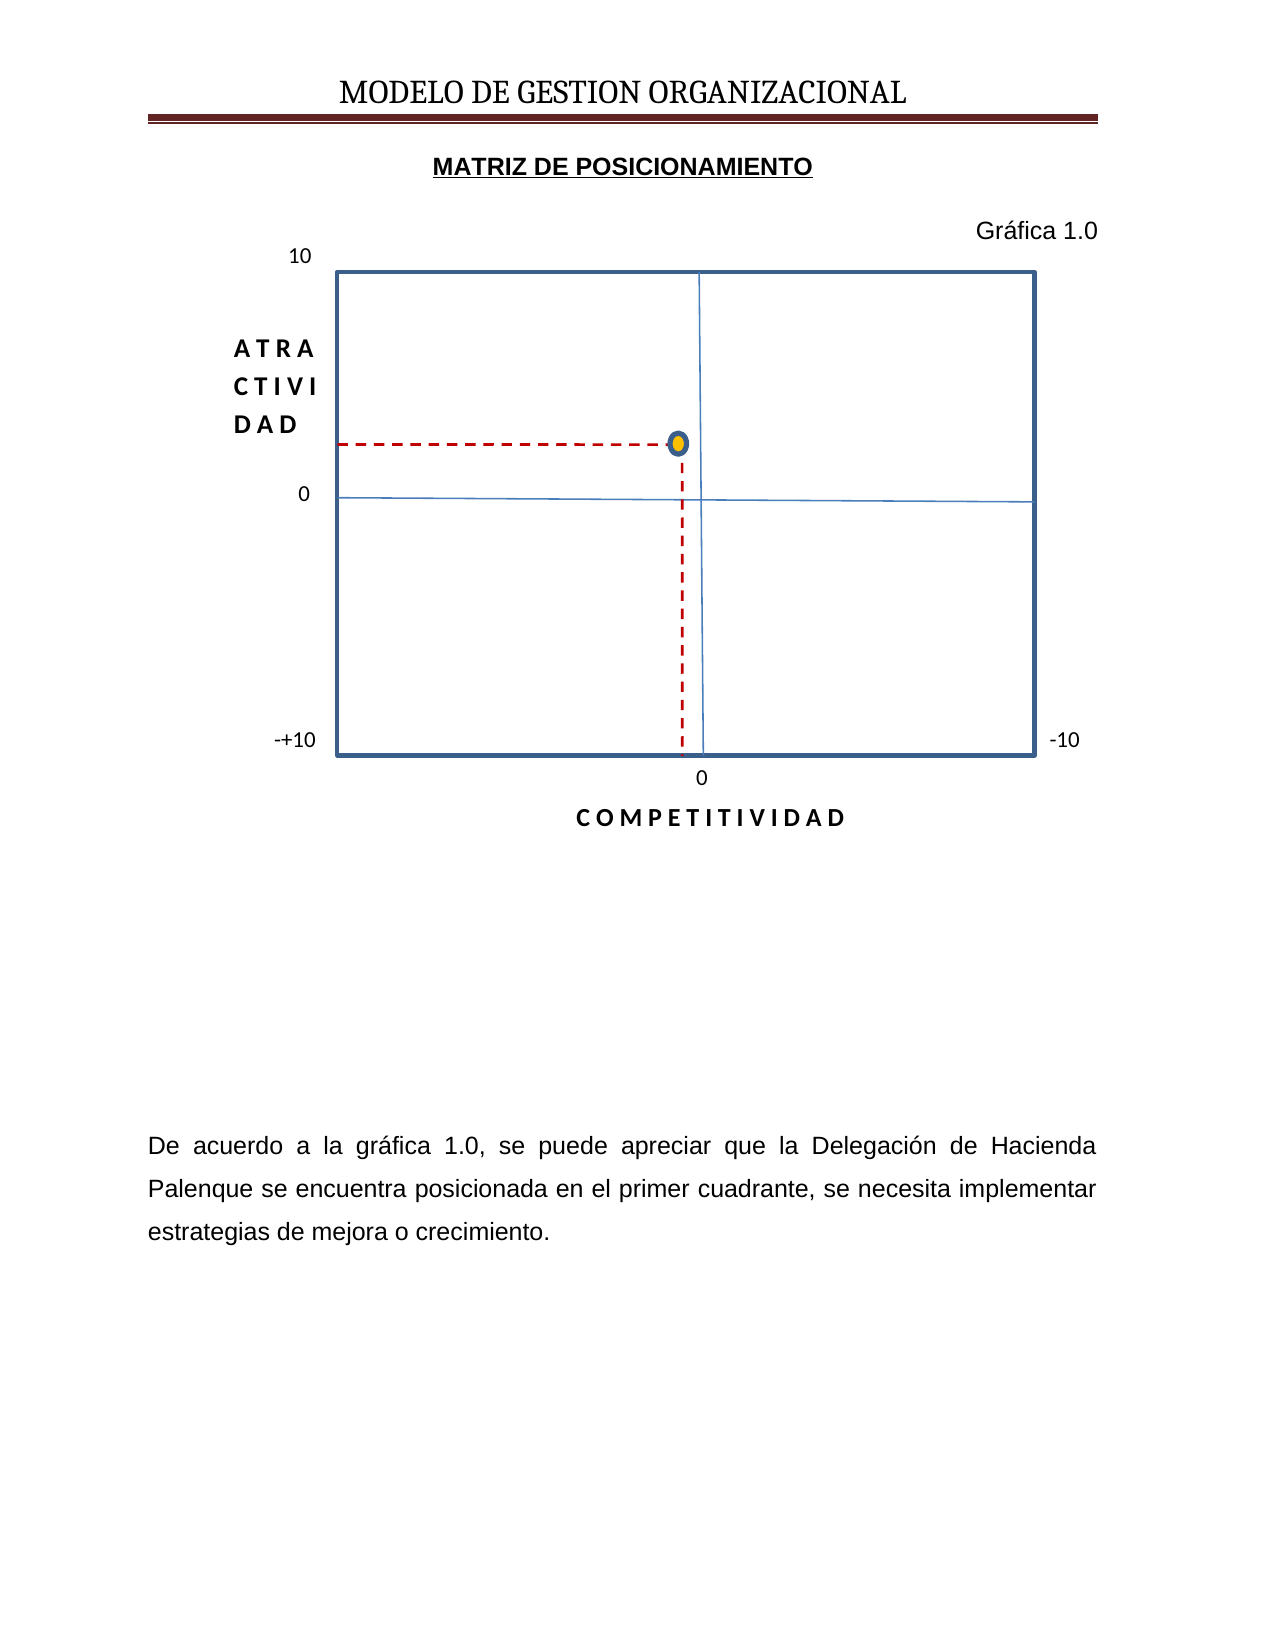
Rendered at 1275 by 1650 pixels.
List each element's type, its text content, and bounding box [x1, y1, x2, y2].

text MATRIZ DE POSICIONAMIENTO [148, 152, 1098, 180]
text Gráfica 1.0 [148, 216, 1098, 244]
text De acuerdo a la gráfica 1.0, se puede apreciar que la Delegación de Hacienda Palenque se encuentra posicionada en el primer cuadrante, se necesita implementar estrategias de mejora o crecimiento. [148, 1131, 1098, 1246]
